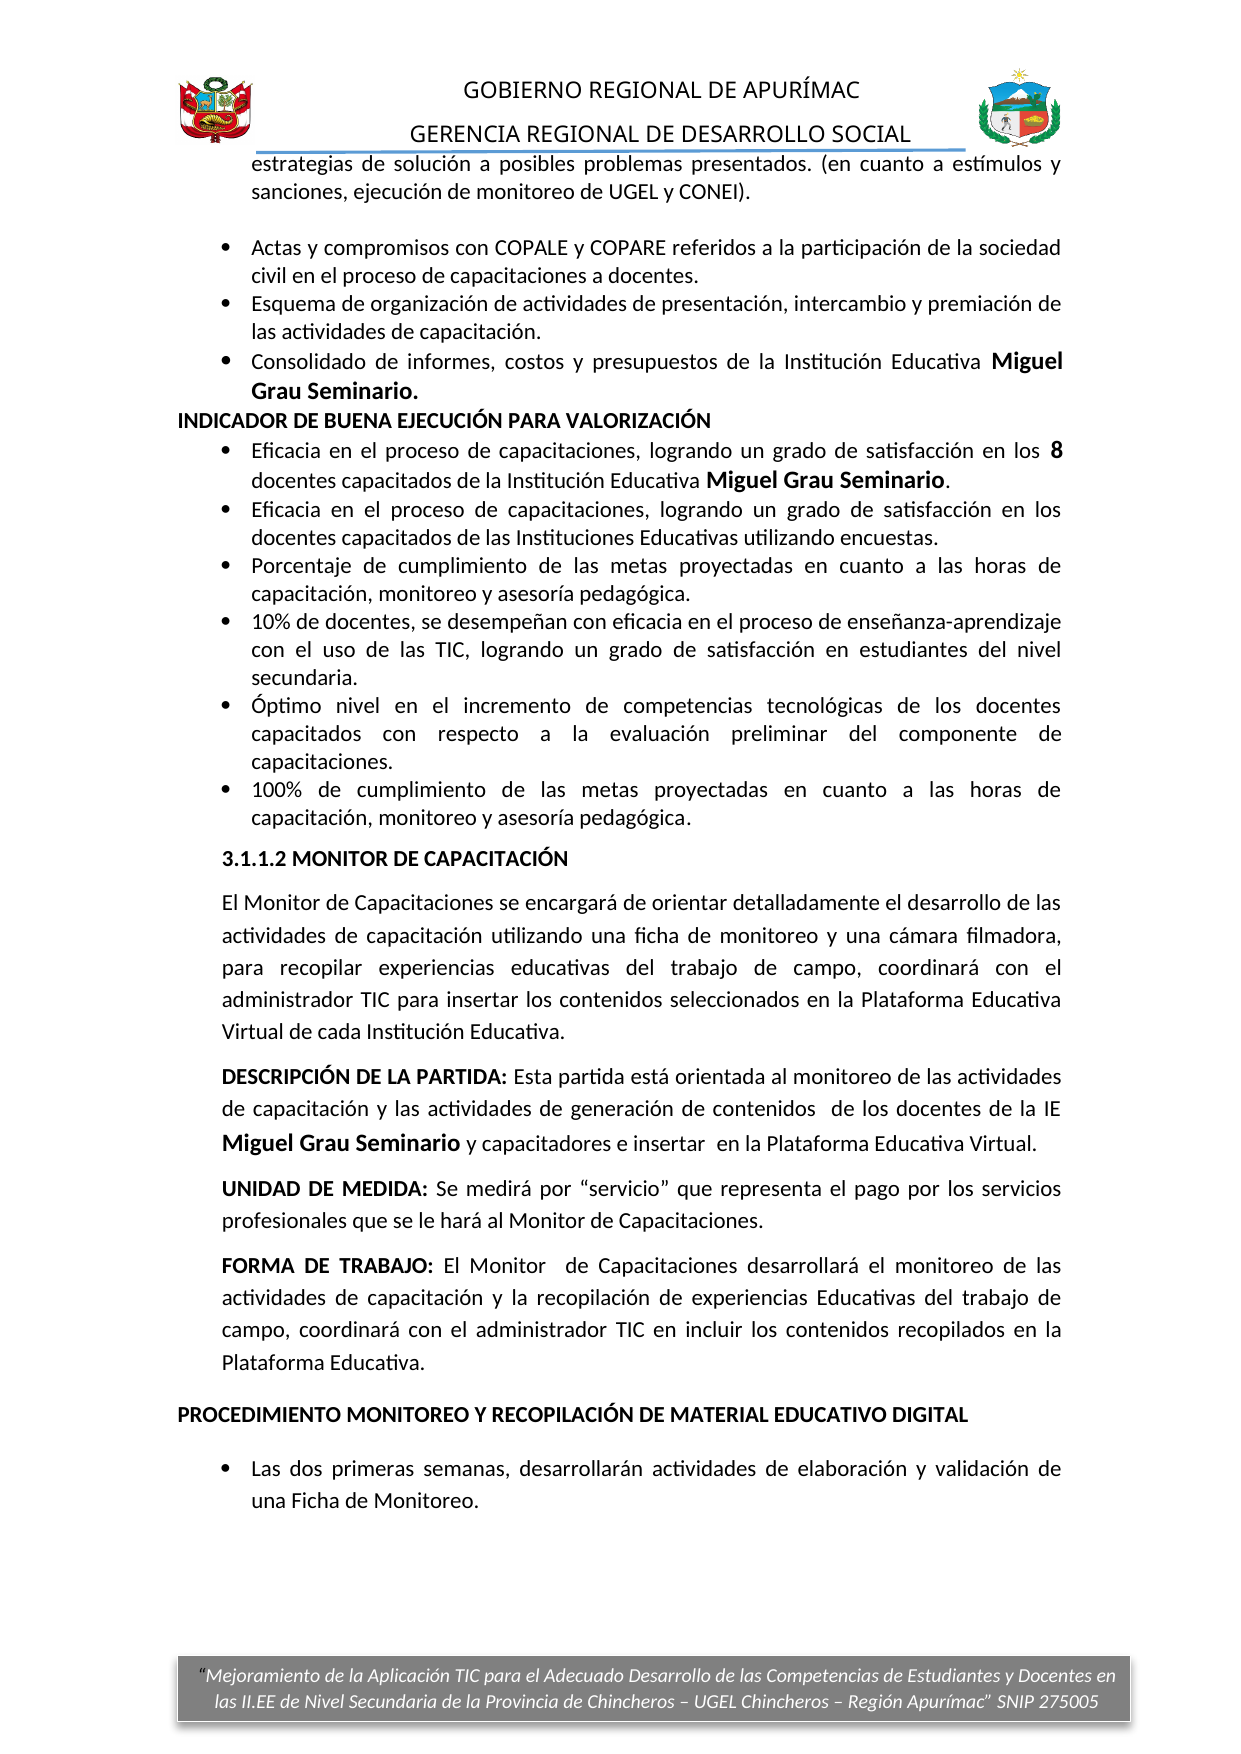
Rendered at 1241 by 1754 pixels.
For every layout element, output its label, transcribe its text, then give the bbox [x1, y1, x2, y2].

list Consolidado de informes, costos y presupuestos de la Institución Educativa Miguel Grau Seminario. [222, 345, 1063, 406]
list Óptimo nivel en el incremento de competencias tecnológicas de los docentes capacitados con respecto a la evaluación preliminar del componente de capacitaciones. [222, 691, 1063, 775]
text DESCRIPCIÓN DE LA PARTIDA: Esta partida está orientada al monitoreo de las actividades de capacitación y las actividades de generación de contenidos de los docentes de la IE Miguel Grau Seminario y capacitadores e insertar en la Plataforma Educativa Virtual. [222, 1062, 1063, 1157]
list 100% de cumplimiento de las metas proyectadas en cuanto a las horas de capacitación, monitoreo y asesoría pedagógica. [222, 775, 1063, 831]
text FORMA DE TRABAJO: El Monitor de Capacitaciones desarrollará el monitoreo de las actividades de capacitación y la recopilación de experiencias Educativas del trabajo de campo, coordinará con el administrador TIC en incluir los contenidos recopilados en la Plataforma Educativa. [222, 1251, 1063, 1376]
list Porcentaje de cumplimiento de las metas proyectadas en cuanto a las horas de capacitación, monitoreo y asesoría pedagógica. [222, 551, 1063, 607]
text PROCEDIMIENTO MONITOREO Y RECOPILACIÓN DE MATERIAL EDUCATIVO DIGITAL [177, 1401, 1063, 1429]
list 10% de docentes, se desempeñan con eficacia en el proceso de enseñanza-aprendizaje con el uso de las TIC, logrando un grado de satisfacción en estudiantes del nivel secundaria. [222, 607, 1063, 691]
text El Monitor de Capacitaciones se encargará de orientar detalladamente el desarrollo de las actividades de capacitación utilizando una ficha de monitoreo y una cámara filmadora, para recopilar experiencias educativas del trabajo de campo, coordinará con el administrador TIC para insertar los contenidos seleccionados en la Plataforma Educativa Virtual de cada Institución Educativa. [222, 888, 1063, 1045]
text UNIDAD DE MEDIDA: Se medirá por “servicio” que representa el pago por los servicios profesionales que se le hará al Monitor de Capacitaciones. [222, 1174, 1063, 1234]
text 3.1.1.2 MONITOR DE CAPACITACIÓN [222, 844, 1063, 872]
list Eficacia en el proceso de capacitaciones, logrando un grado de satisfacción en los docentes capacitados de las Instituciones Educativas utilizando encuestas. [222, 495, 1063, 551]
text INDICADOR DE BUENA EJECUCIÓN PARA VALORIZACIÓN [177, 406, 1063, 434]
list Eficacia en el proceso de capacitaciones, logrando un grado de satisfacción en los 8 docentes capacitados de la Institución Educativa Miguel Grau Seminario. [222, 434, 1063, 495]
picture [174, 75, 256, 145]
picture [978, 67, 1061, 147]
list Esquema de organización de actividades de presentación, intercambio y premiación de las actividades de capacitación. [222, 289, 1063, 345]
list Las dos primeras semanas, desarrollarán actividades de elaboración y validación de una Ficha de Monitoreo. [221, 1454, 1063, 1514]
list Actas y compromisos con COPALE y COPARE referidos a la participación de la sociedad civil en el proceso de capacitaciones a docentes. [222, 233, 1063, 289]
